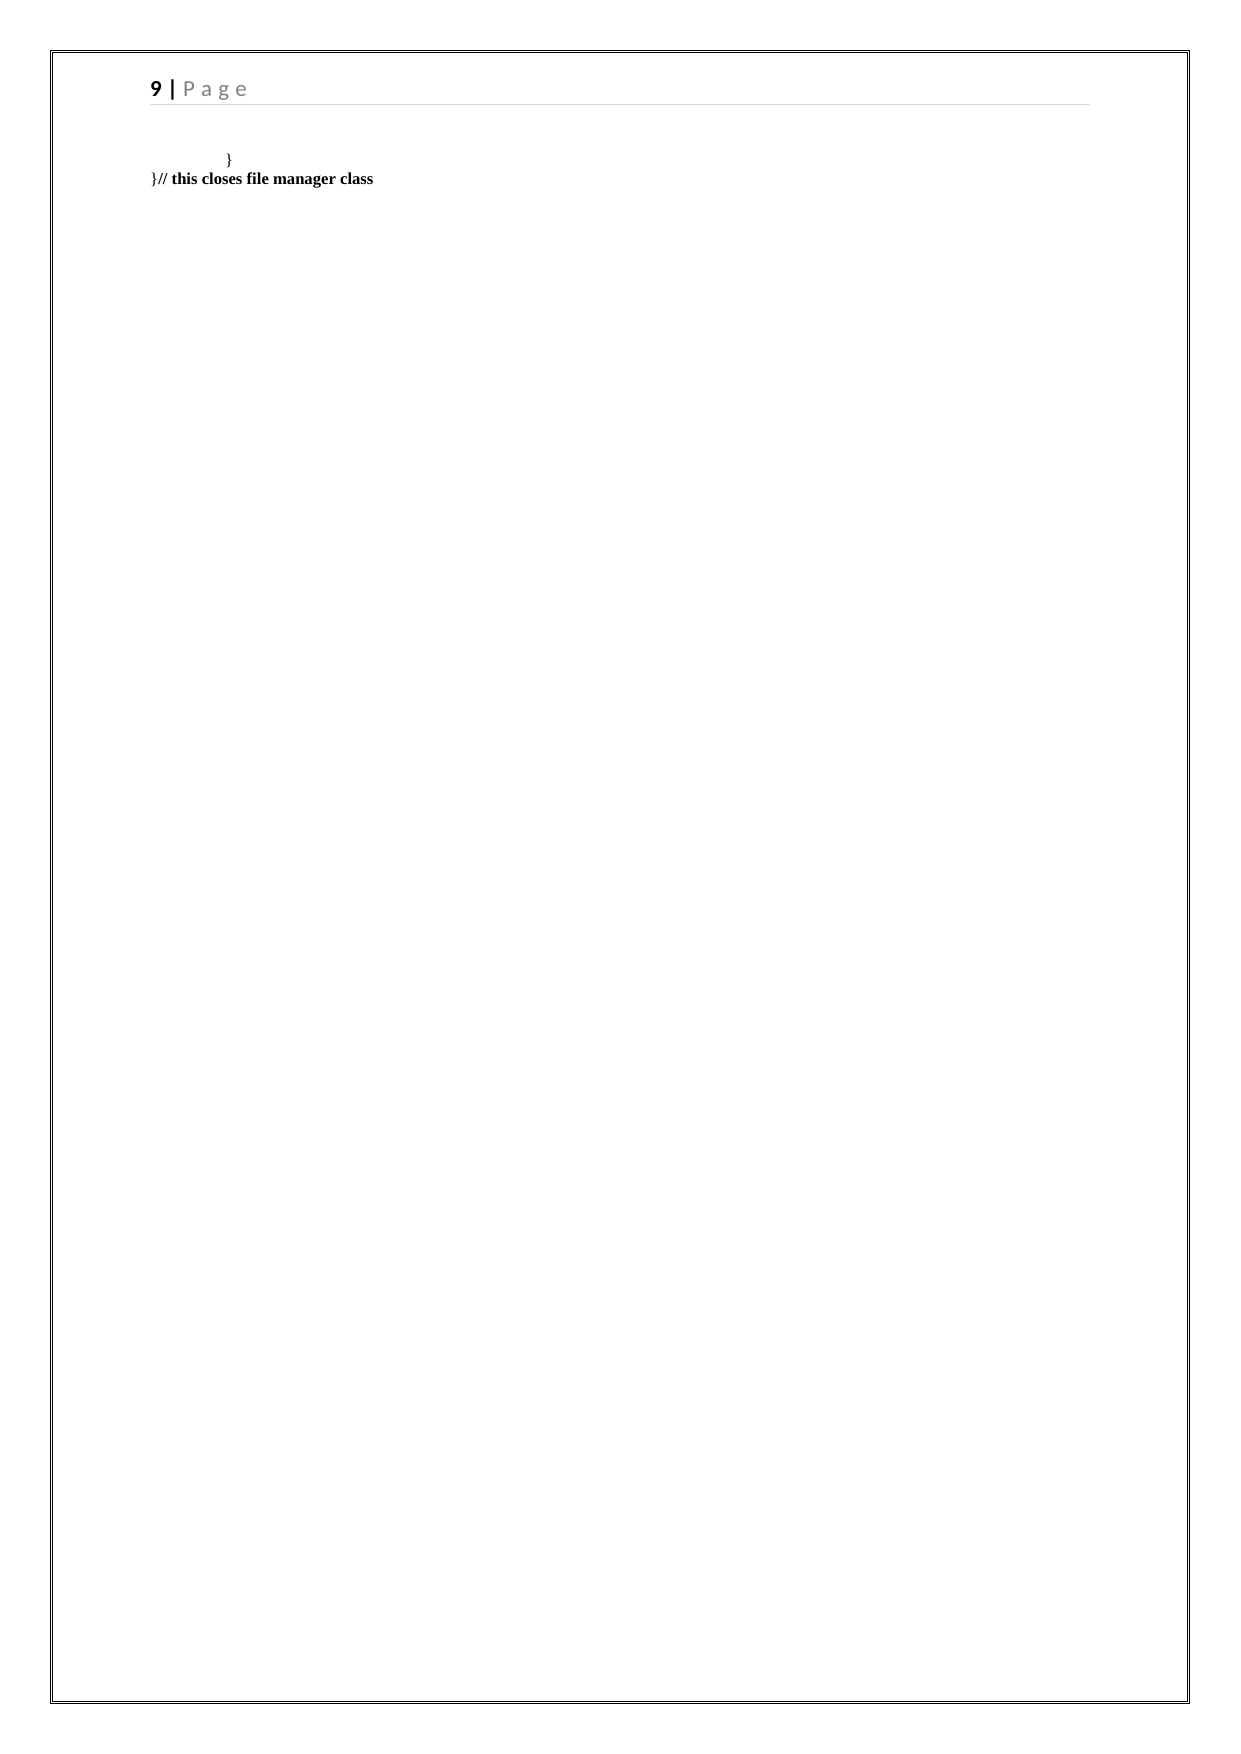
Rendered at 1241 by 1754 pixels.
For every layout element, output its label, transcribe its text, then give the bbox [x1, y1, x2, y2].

text }// this closes file manager class [150, 169, 1090, 188]
text } [150, 150, 1090, 169]
